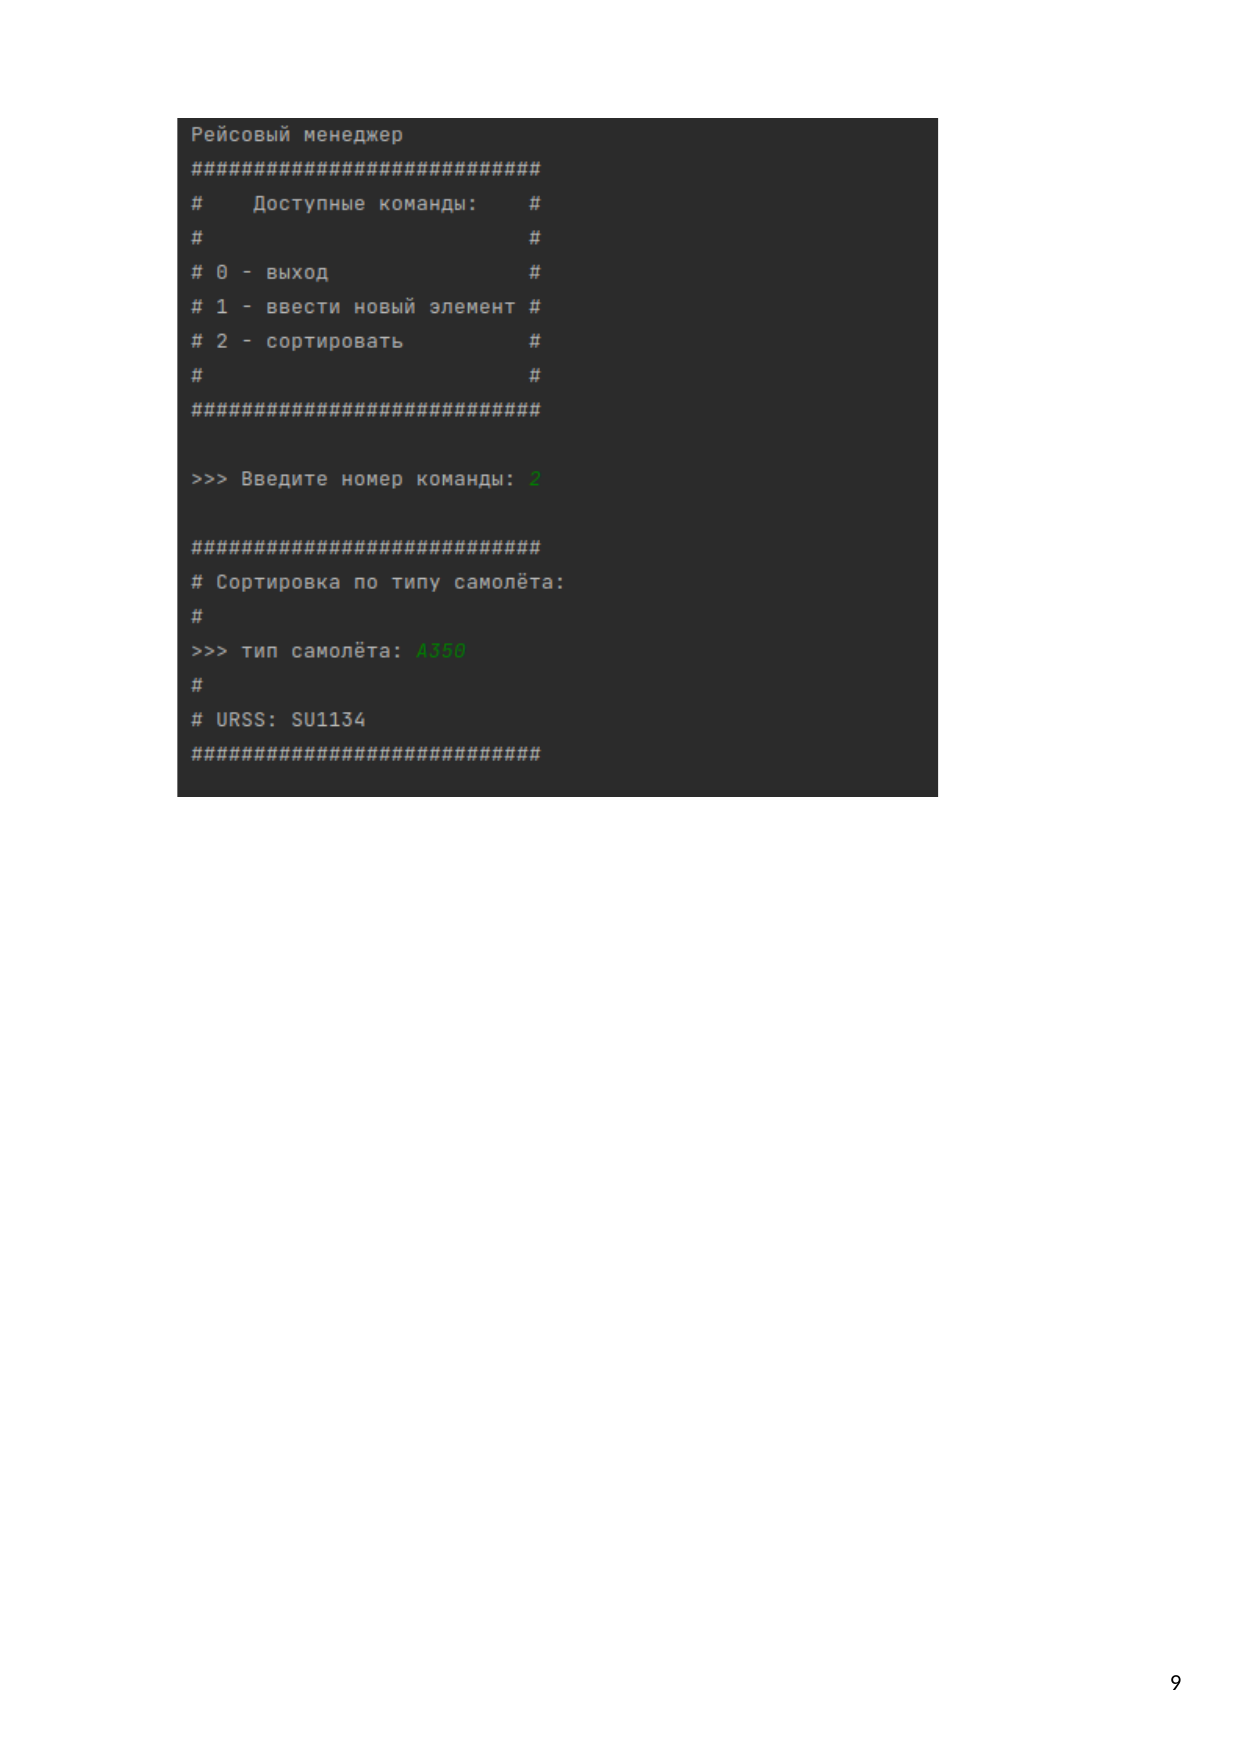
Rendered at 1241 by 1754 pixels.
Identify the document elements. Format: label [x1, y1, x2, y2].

picture [177, 118, 939, 797]
